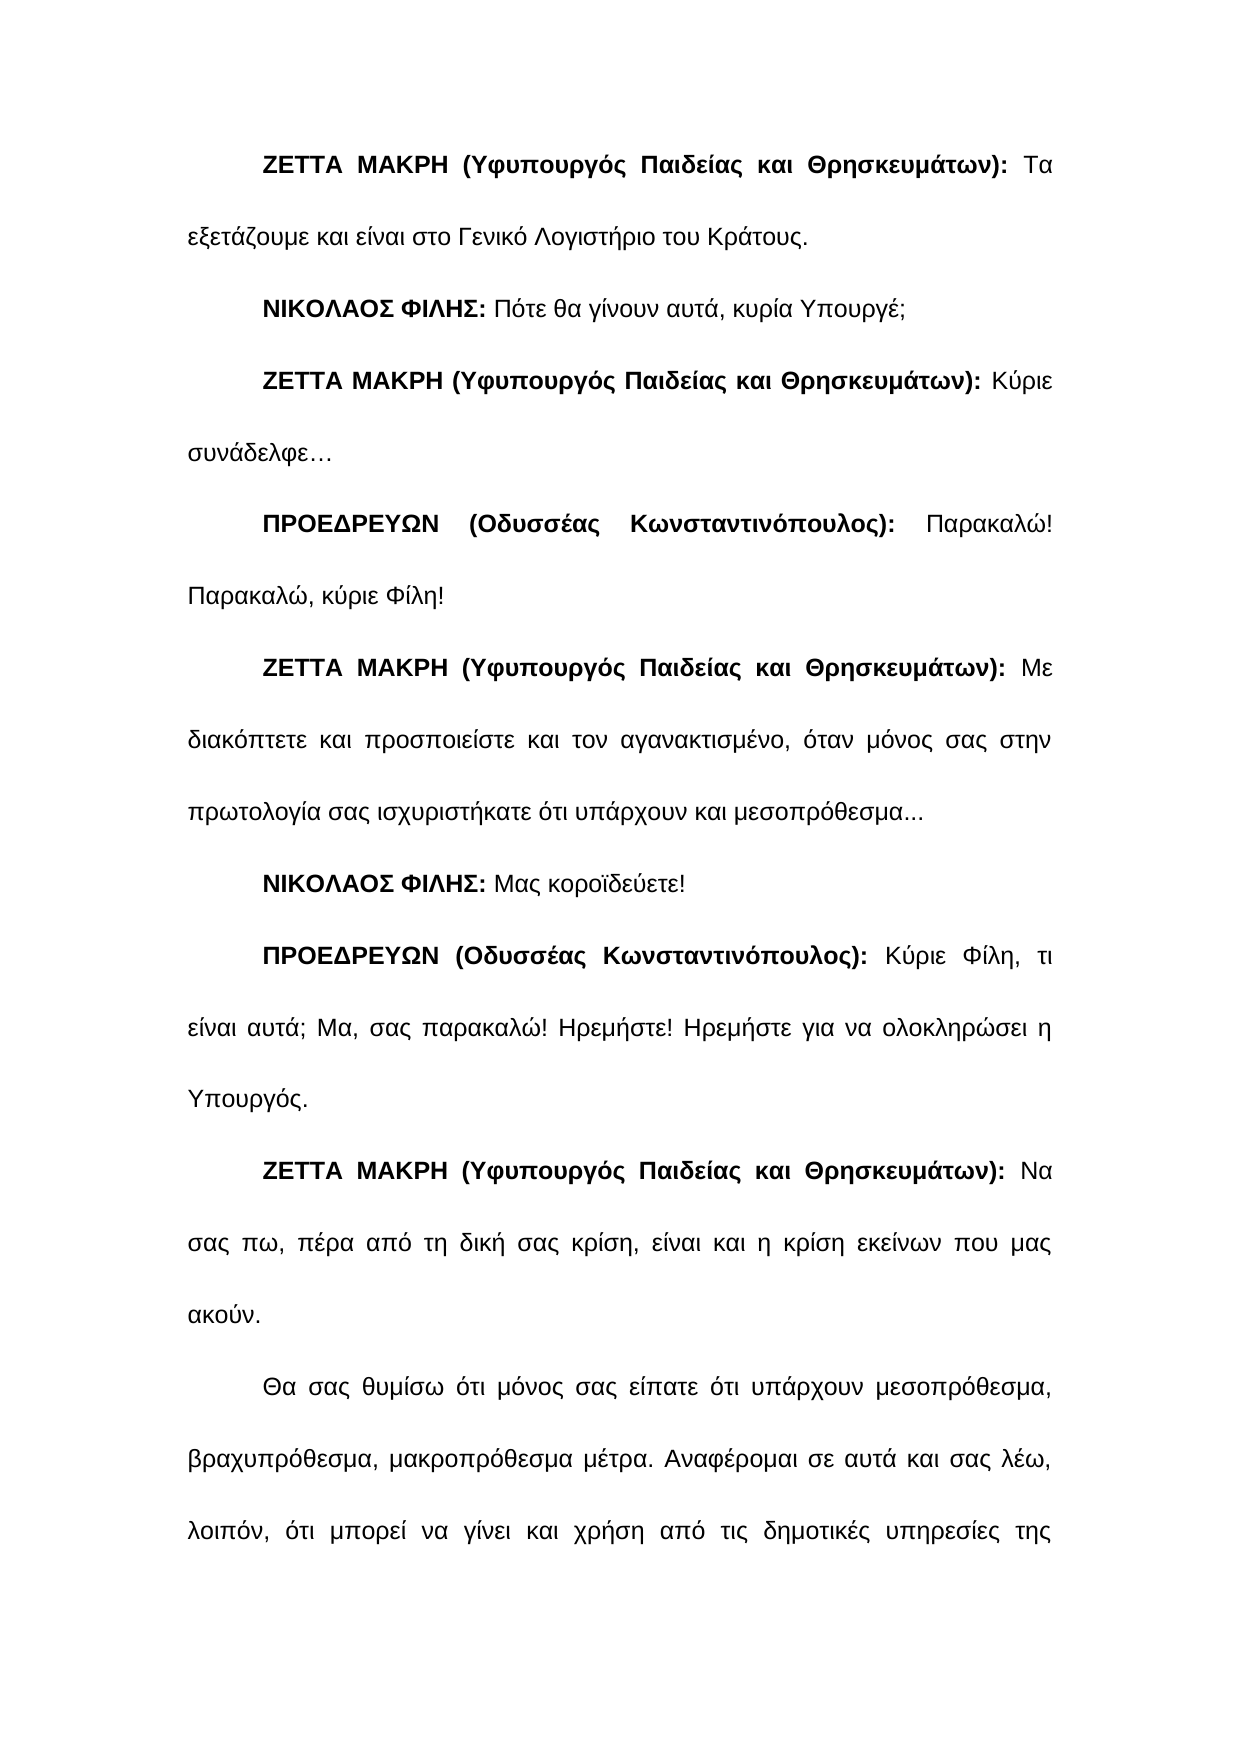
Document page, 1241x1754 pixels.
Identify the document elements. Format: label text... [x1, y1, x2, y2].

text ΠΡΟΕΔΡΕΥΩΝ (Οδυσσέας Κωνσταντινόπουλος): Κύριε Φίλη, τι είναι αυτά; Μα, σας παρακαλώ! Ηρεμήστε! Ηρεμήστε για να ολοκληρώσει η Υπουργός. [187, 941, 1053, 1113]
text ΖΕΤΤΑ ΜΑΚΡΗ (Υφυπουργός Παιδείας και Θρησκευμάτων): Να σας πω, πέρα από τη δική σας κρίση, είναι και η κρίση εκείνων που μας ακούν. [187, 1156, 1053, 1329]
text ΠΡΟΕΔΡΕΥΩΝ (Οδυσσέας Κωνσταντινόπουλος): Παρακαλώ! Παρακαλώ, κύριε Φίλη! [187, 509, 1053, 610]
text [187, 1372, 1053, 1544]
text ΖΕΤΤΑ ΜΑΚΡΗ (Υφυπουργός Παιδείας και Θρησκευμάτων): Τα εξετάζουμε και είναι στο Γενικό Λογιστήριο του Κράτους. [187, 150, 1053, 251]
text ΖΕΤΤΑ ΜΑΚΡΗ (Υφυπουργός Παιδείας και Θρησκευμάτων): Κύριε συνάδελφε… [187, 366, 1053, 466]
text ΝΙΚΟΛΑΟΣ ΦΙΛΗΣ: Πότε θα γίνουν αυτά, κυρία Υπουργέ; [187, 294, 1053, 322]
text ΝΙΚΟΛΑΟΣ ΦΙΛΗΣ: Μας κοροϊδεύετε! [187, 869, 1053, 897]
text ΖΕΤΤΑ ΜΑΚΡΗ (Υφυπουργός Παιδείας και Θρησκευμάτων): Με διακόπτετε και προσποιείστε και τον αγανακτισμένο, όταν μόνος σας στην πρωτολογία σας ισχυριστήκατε ότι υπάρχουν και μεσοπρόθεσμα... [187, 653, 1053, 826]
